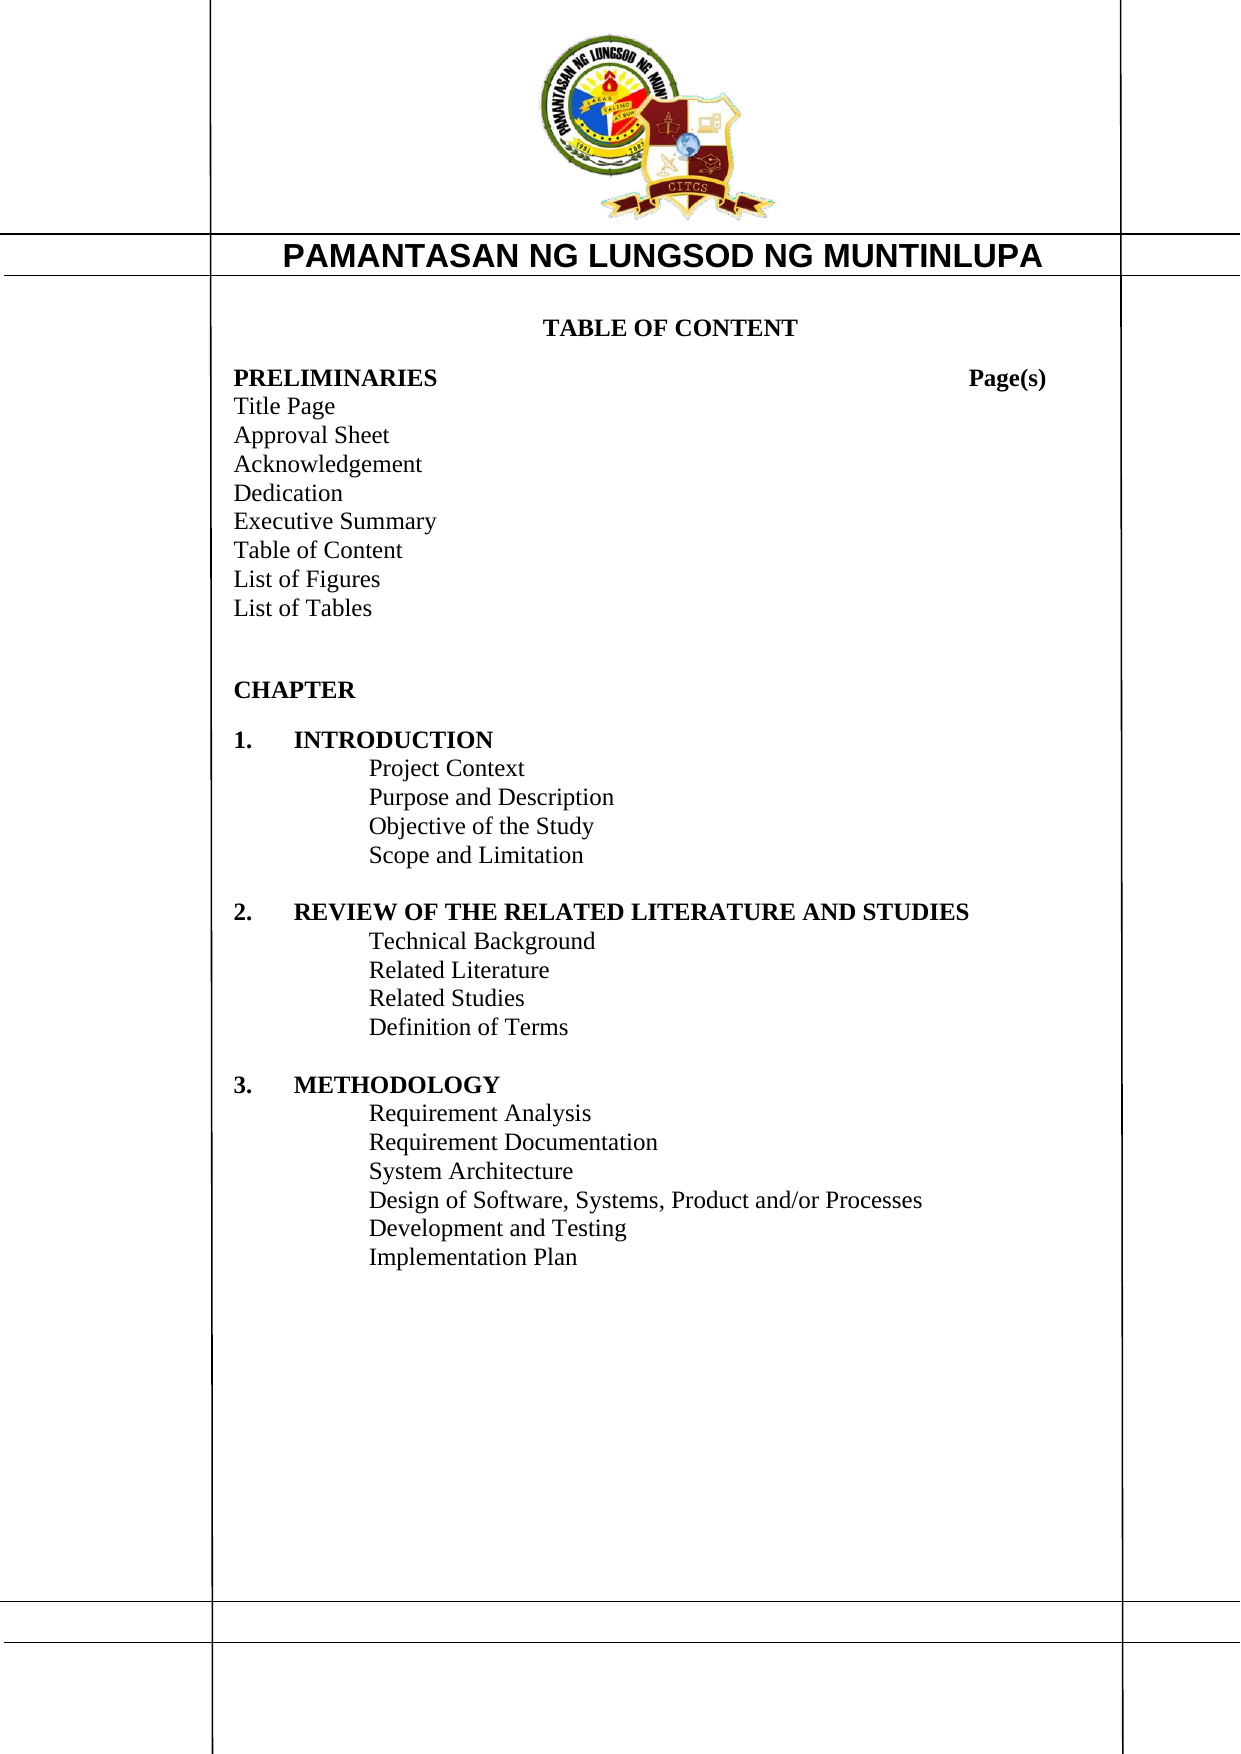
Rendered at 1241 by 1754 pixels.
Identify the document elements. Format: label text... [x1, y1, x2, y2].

text Implementation Plan [308, 1242, 1107, 1271]
text List of Tables [233, 593, 1107, 621]
list METHODOLOGY [233, 1070, 1107, 1098]
text TABLE OF CONTENT [233, 313, 1107, 342]
text Technical Background [308, 926, 1107, 955]
picture [538, 32, 776, 221]
list INTRODUCTION [233, 725, 1107, 753]
text Table of Content [233, 535, 1107, 564]
text Approval Sheet [233, 420, 1107, 449]
text System Architecture [308, 1156, 1107, 1185]
text Related Literature [308, 955, 1107, 983]
text Requirement Analysis [308, 1098, 1107, 1127]
text Objective of the Study [308, 811, 1107, 840]
text Requirement Documentation [308, 1127, 1107, 1156]
text Dedication [233, 478, 1107, 506]
text List of Figures [233, 564, 1107, 593]
text Executive Summary [233, 506, 1107, 535]
text Related Studies [308, 983, 1107, 1012]
text CHAPTER [233, 675, 1107, 704]
text Development and Testing [308, 1213, 1107, 1242]
text Project Context [308, 753, 1107, 782]
text Acknowledgement [233, 449, 1107, 478]
text Title Page [233, 391, 1107, 420]
text Scope and Limitation [368, 840, 1107, 868]
list REVIEW OF THE RELATED LITERATURE AND STUDIES [233, 897, 1107, 926]
text Purpose and Description [308, 782, 1107, 811]
text Definition of Terms [308, 1012, 1107, 1041]
text PRELIMINARIES Page(s) [233, 363, 1107, 391]
text Design of Software, Systems, Product and/or Processes [308, 1185, 1107, 1213]
